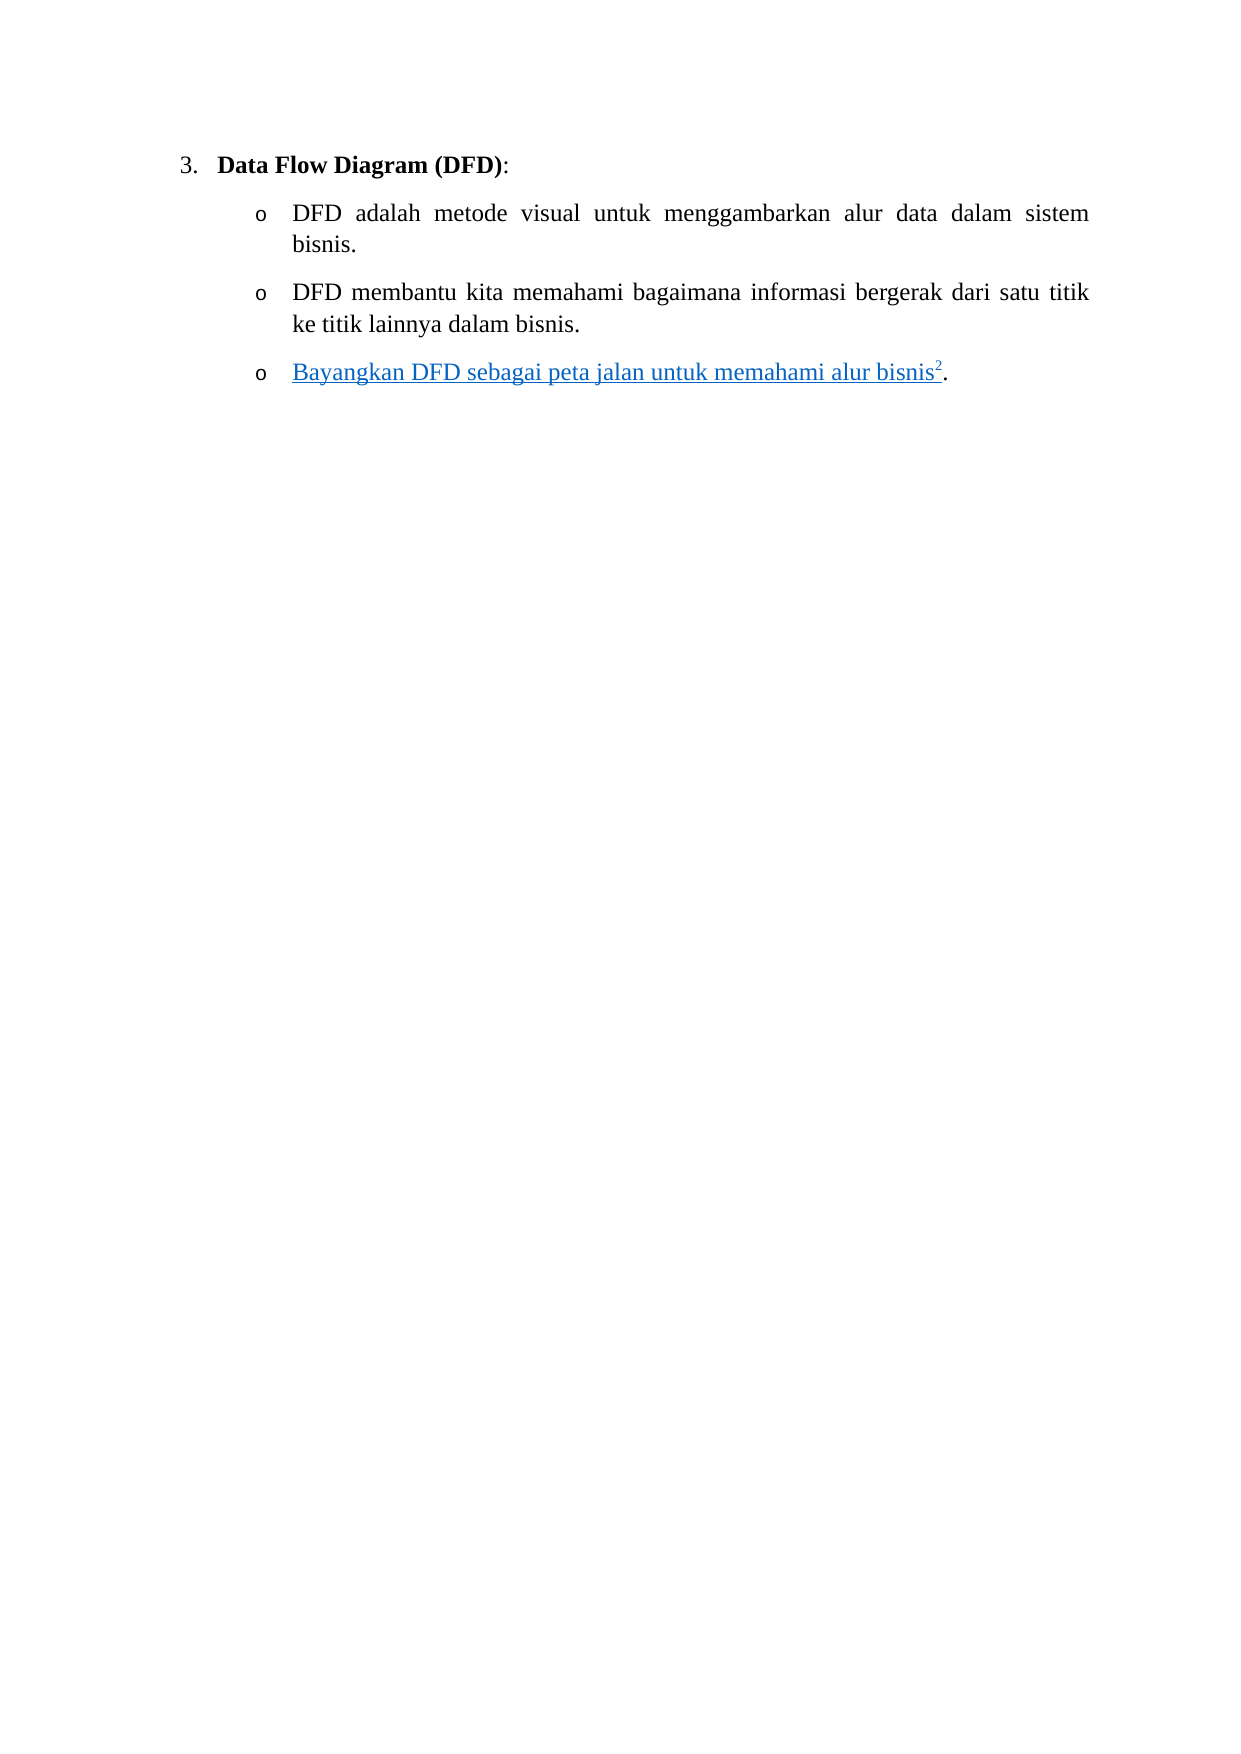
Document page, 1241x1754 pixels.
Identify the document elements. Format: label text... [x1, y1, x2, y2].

list Data Flow Diagram (DFD): [179, 150, 1090, 179]
list Bayangkan DFD sebagai peta jalan untuk memahami alur bisnis2. [254, 357, 1090, 386]
list DFD adalah metode visual untuk menggambarkan alur data dalam sistem bisnis. [254, 198, 1090, 258]
list DFD membantu kita memahami bagaimana informasi bergerak dari satu titik ke titik lainnya dalam bisnis. [254, 277, 1090, 338]
